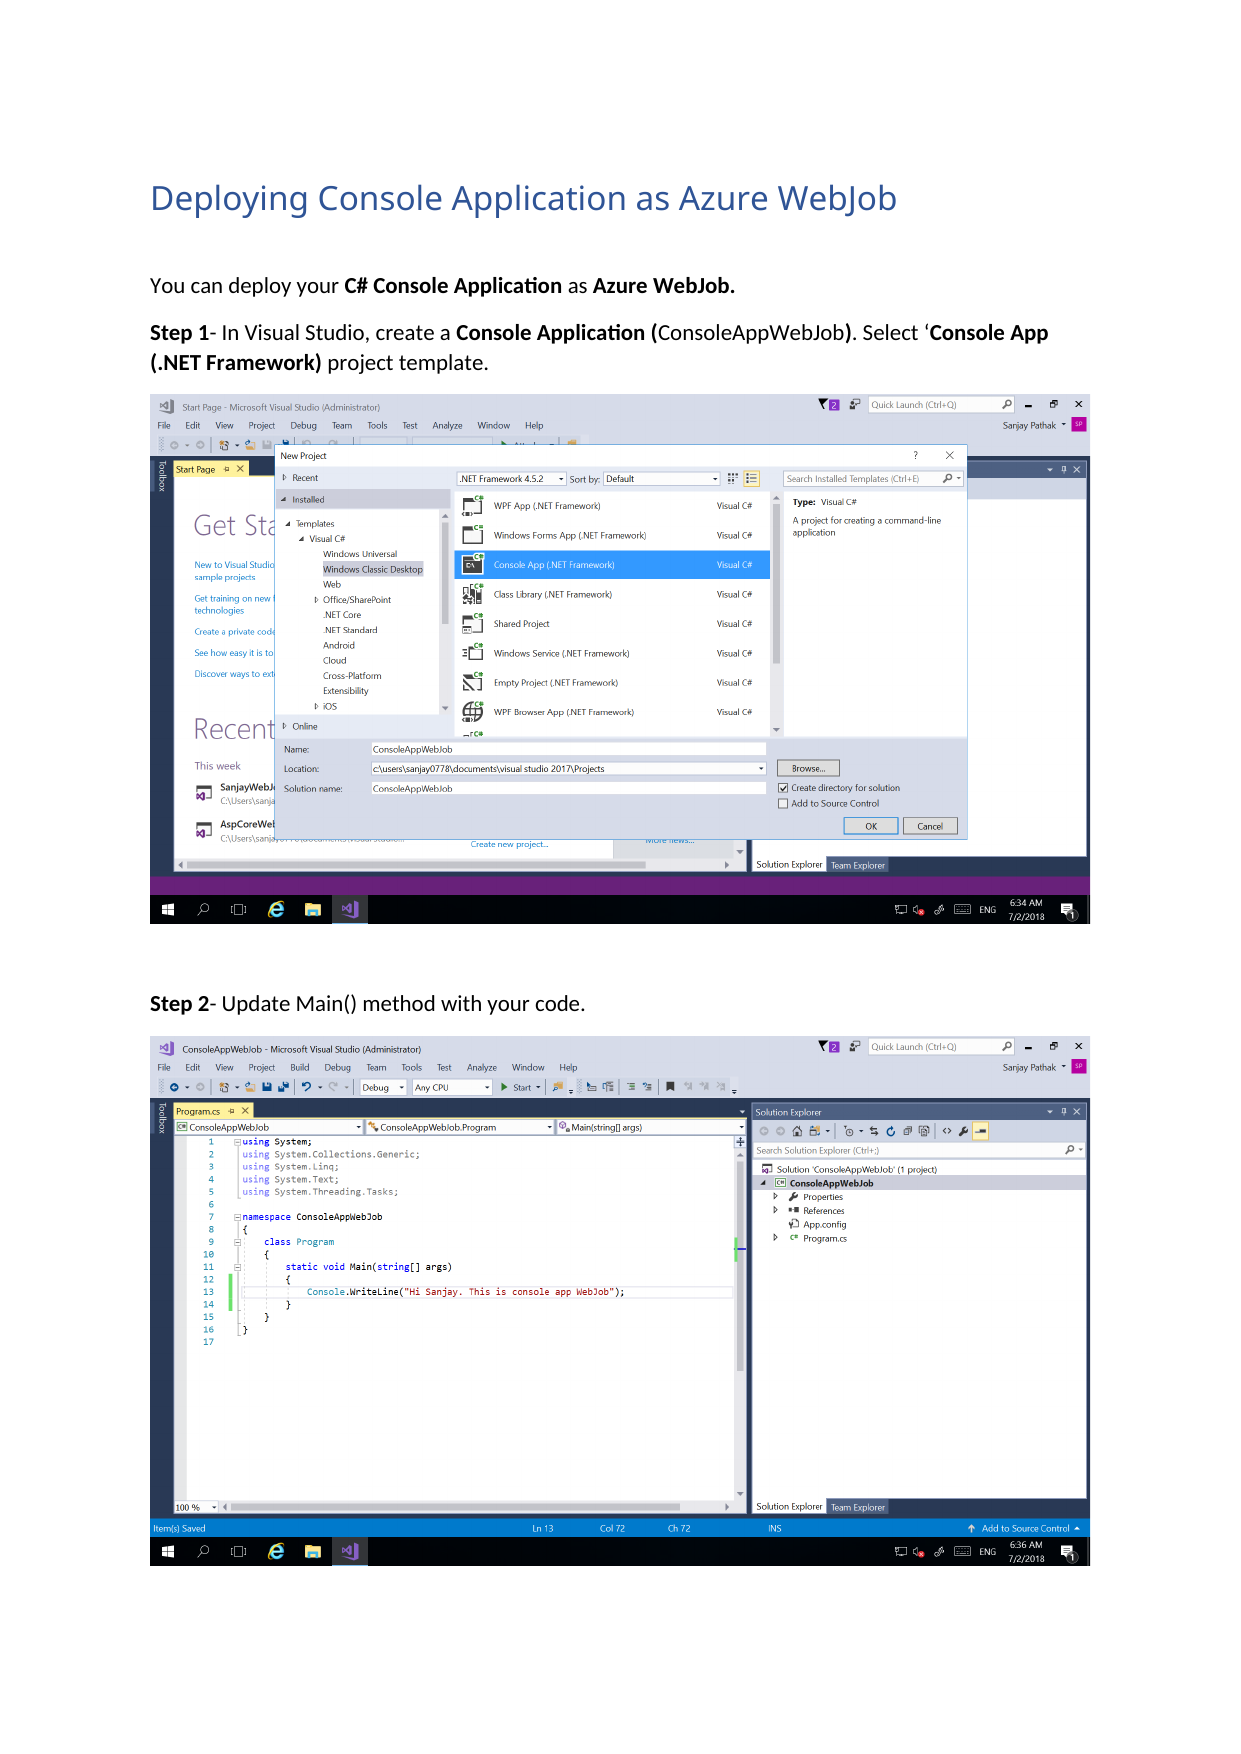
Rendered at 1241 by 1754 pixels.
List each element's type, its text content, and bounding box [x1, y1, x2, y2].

text You can deploy your C# Console Application as Azure WebJob. [150, 271, 1090, 299]
text Step 1- In Visual Studio, create a Console Application (ConsoleAppWebJob). Select ‘Console App (.NET Framework) project template. [150, 318, 1090, 376]
text Step 2- Update Main() method with your code. [150, 989, 1090, 1017]
subtitle Deploying Console Application as Azure WebJob [150, 175, 1090, 220]
picture [150, 394, 1091, 924]
picture [150, 1036, 1091, 1566]
